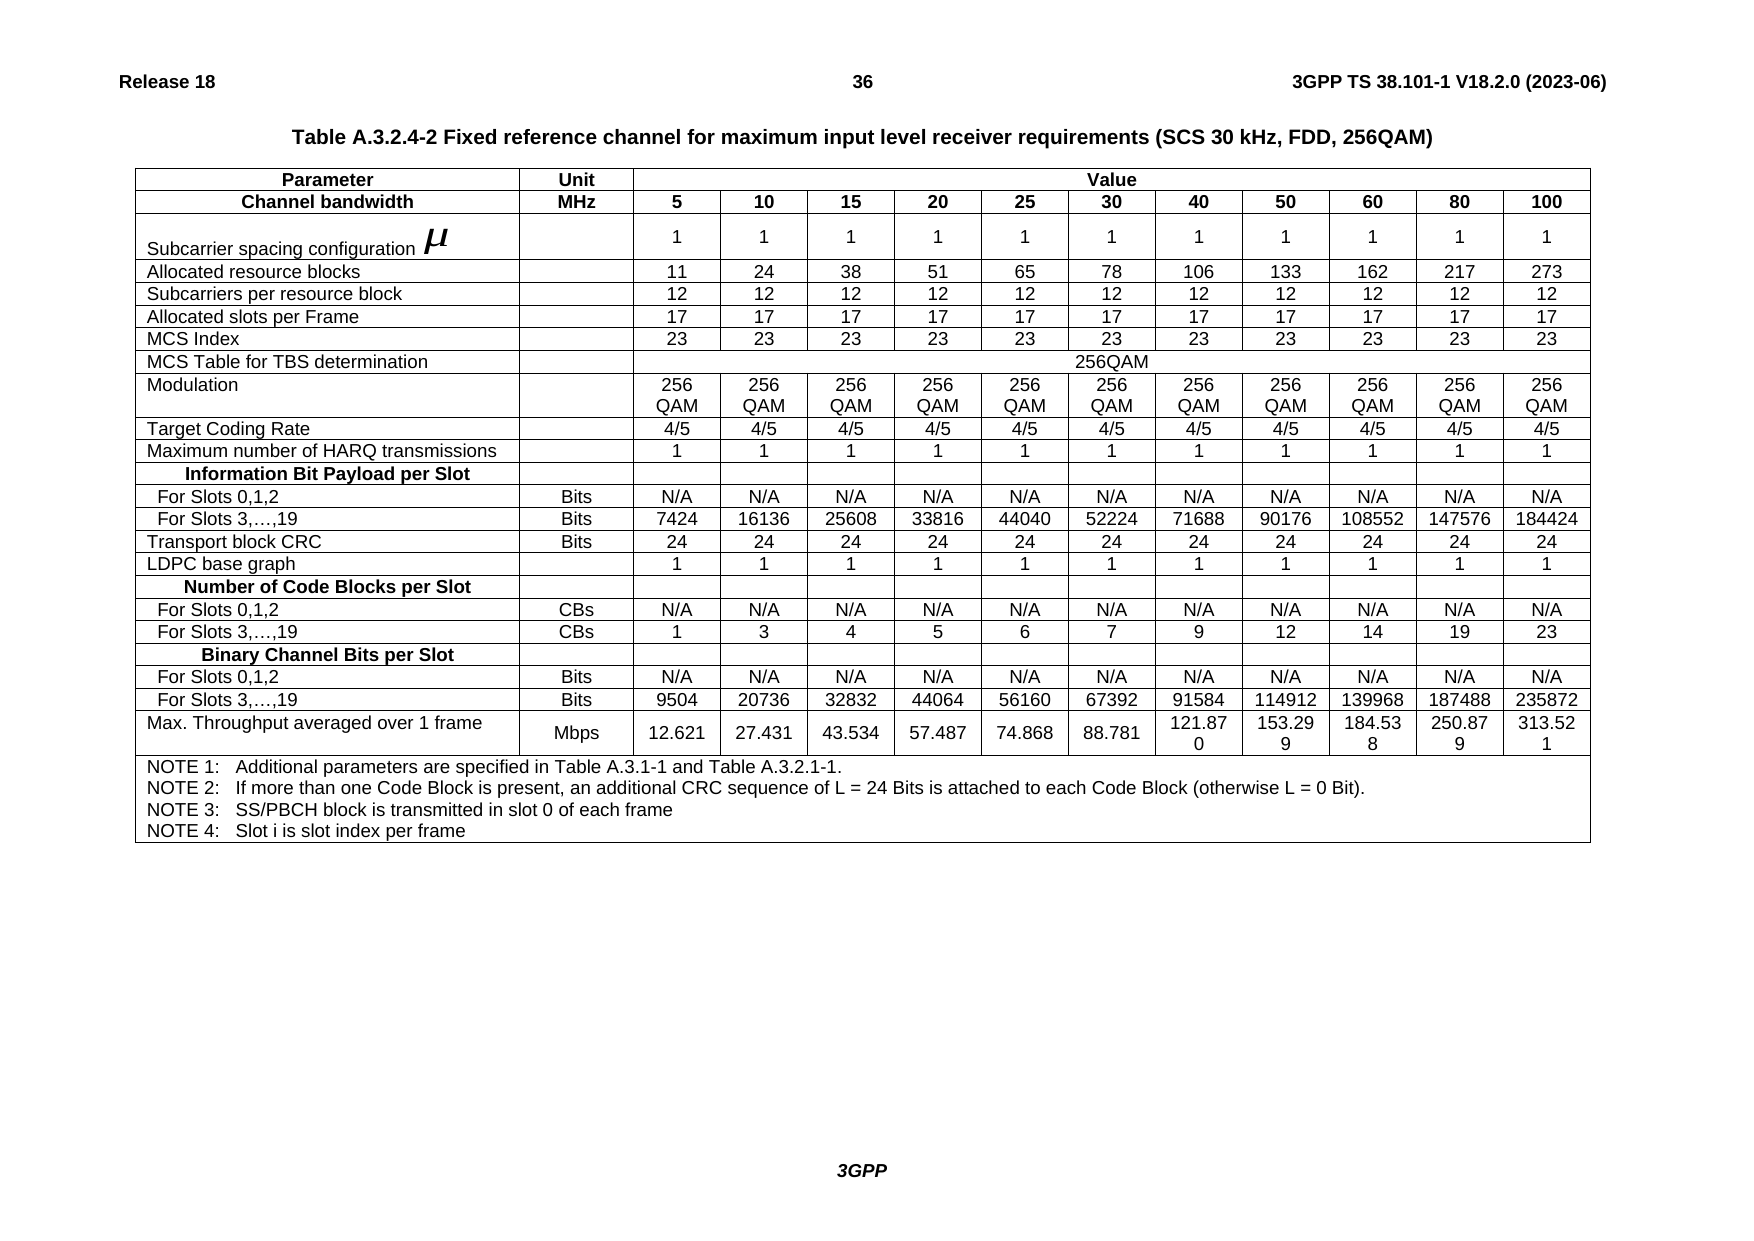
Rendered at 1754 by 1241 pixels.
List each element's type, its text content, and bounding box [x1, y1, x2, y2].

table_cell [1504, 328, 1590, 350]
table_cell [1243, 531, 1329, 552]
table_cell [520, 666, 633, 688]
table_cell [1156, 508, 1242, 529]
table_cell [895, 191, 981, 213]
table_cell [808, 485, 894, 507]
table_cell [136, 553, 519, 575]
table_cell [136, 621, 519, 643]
text Table A.3.2.4-2 Fixed reference channel for maximum input level receiver requirements (SCS 30 kHz, FDD, 256QAM) [118, 125, 1607, 149]
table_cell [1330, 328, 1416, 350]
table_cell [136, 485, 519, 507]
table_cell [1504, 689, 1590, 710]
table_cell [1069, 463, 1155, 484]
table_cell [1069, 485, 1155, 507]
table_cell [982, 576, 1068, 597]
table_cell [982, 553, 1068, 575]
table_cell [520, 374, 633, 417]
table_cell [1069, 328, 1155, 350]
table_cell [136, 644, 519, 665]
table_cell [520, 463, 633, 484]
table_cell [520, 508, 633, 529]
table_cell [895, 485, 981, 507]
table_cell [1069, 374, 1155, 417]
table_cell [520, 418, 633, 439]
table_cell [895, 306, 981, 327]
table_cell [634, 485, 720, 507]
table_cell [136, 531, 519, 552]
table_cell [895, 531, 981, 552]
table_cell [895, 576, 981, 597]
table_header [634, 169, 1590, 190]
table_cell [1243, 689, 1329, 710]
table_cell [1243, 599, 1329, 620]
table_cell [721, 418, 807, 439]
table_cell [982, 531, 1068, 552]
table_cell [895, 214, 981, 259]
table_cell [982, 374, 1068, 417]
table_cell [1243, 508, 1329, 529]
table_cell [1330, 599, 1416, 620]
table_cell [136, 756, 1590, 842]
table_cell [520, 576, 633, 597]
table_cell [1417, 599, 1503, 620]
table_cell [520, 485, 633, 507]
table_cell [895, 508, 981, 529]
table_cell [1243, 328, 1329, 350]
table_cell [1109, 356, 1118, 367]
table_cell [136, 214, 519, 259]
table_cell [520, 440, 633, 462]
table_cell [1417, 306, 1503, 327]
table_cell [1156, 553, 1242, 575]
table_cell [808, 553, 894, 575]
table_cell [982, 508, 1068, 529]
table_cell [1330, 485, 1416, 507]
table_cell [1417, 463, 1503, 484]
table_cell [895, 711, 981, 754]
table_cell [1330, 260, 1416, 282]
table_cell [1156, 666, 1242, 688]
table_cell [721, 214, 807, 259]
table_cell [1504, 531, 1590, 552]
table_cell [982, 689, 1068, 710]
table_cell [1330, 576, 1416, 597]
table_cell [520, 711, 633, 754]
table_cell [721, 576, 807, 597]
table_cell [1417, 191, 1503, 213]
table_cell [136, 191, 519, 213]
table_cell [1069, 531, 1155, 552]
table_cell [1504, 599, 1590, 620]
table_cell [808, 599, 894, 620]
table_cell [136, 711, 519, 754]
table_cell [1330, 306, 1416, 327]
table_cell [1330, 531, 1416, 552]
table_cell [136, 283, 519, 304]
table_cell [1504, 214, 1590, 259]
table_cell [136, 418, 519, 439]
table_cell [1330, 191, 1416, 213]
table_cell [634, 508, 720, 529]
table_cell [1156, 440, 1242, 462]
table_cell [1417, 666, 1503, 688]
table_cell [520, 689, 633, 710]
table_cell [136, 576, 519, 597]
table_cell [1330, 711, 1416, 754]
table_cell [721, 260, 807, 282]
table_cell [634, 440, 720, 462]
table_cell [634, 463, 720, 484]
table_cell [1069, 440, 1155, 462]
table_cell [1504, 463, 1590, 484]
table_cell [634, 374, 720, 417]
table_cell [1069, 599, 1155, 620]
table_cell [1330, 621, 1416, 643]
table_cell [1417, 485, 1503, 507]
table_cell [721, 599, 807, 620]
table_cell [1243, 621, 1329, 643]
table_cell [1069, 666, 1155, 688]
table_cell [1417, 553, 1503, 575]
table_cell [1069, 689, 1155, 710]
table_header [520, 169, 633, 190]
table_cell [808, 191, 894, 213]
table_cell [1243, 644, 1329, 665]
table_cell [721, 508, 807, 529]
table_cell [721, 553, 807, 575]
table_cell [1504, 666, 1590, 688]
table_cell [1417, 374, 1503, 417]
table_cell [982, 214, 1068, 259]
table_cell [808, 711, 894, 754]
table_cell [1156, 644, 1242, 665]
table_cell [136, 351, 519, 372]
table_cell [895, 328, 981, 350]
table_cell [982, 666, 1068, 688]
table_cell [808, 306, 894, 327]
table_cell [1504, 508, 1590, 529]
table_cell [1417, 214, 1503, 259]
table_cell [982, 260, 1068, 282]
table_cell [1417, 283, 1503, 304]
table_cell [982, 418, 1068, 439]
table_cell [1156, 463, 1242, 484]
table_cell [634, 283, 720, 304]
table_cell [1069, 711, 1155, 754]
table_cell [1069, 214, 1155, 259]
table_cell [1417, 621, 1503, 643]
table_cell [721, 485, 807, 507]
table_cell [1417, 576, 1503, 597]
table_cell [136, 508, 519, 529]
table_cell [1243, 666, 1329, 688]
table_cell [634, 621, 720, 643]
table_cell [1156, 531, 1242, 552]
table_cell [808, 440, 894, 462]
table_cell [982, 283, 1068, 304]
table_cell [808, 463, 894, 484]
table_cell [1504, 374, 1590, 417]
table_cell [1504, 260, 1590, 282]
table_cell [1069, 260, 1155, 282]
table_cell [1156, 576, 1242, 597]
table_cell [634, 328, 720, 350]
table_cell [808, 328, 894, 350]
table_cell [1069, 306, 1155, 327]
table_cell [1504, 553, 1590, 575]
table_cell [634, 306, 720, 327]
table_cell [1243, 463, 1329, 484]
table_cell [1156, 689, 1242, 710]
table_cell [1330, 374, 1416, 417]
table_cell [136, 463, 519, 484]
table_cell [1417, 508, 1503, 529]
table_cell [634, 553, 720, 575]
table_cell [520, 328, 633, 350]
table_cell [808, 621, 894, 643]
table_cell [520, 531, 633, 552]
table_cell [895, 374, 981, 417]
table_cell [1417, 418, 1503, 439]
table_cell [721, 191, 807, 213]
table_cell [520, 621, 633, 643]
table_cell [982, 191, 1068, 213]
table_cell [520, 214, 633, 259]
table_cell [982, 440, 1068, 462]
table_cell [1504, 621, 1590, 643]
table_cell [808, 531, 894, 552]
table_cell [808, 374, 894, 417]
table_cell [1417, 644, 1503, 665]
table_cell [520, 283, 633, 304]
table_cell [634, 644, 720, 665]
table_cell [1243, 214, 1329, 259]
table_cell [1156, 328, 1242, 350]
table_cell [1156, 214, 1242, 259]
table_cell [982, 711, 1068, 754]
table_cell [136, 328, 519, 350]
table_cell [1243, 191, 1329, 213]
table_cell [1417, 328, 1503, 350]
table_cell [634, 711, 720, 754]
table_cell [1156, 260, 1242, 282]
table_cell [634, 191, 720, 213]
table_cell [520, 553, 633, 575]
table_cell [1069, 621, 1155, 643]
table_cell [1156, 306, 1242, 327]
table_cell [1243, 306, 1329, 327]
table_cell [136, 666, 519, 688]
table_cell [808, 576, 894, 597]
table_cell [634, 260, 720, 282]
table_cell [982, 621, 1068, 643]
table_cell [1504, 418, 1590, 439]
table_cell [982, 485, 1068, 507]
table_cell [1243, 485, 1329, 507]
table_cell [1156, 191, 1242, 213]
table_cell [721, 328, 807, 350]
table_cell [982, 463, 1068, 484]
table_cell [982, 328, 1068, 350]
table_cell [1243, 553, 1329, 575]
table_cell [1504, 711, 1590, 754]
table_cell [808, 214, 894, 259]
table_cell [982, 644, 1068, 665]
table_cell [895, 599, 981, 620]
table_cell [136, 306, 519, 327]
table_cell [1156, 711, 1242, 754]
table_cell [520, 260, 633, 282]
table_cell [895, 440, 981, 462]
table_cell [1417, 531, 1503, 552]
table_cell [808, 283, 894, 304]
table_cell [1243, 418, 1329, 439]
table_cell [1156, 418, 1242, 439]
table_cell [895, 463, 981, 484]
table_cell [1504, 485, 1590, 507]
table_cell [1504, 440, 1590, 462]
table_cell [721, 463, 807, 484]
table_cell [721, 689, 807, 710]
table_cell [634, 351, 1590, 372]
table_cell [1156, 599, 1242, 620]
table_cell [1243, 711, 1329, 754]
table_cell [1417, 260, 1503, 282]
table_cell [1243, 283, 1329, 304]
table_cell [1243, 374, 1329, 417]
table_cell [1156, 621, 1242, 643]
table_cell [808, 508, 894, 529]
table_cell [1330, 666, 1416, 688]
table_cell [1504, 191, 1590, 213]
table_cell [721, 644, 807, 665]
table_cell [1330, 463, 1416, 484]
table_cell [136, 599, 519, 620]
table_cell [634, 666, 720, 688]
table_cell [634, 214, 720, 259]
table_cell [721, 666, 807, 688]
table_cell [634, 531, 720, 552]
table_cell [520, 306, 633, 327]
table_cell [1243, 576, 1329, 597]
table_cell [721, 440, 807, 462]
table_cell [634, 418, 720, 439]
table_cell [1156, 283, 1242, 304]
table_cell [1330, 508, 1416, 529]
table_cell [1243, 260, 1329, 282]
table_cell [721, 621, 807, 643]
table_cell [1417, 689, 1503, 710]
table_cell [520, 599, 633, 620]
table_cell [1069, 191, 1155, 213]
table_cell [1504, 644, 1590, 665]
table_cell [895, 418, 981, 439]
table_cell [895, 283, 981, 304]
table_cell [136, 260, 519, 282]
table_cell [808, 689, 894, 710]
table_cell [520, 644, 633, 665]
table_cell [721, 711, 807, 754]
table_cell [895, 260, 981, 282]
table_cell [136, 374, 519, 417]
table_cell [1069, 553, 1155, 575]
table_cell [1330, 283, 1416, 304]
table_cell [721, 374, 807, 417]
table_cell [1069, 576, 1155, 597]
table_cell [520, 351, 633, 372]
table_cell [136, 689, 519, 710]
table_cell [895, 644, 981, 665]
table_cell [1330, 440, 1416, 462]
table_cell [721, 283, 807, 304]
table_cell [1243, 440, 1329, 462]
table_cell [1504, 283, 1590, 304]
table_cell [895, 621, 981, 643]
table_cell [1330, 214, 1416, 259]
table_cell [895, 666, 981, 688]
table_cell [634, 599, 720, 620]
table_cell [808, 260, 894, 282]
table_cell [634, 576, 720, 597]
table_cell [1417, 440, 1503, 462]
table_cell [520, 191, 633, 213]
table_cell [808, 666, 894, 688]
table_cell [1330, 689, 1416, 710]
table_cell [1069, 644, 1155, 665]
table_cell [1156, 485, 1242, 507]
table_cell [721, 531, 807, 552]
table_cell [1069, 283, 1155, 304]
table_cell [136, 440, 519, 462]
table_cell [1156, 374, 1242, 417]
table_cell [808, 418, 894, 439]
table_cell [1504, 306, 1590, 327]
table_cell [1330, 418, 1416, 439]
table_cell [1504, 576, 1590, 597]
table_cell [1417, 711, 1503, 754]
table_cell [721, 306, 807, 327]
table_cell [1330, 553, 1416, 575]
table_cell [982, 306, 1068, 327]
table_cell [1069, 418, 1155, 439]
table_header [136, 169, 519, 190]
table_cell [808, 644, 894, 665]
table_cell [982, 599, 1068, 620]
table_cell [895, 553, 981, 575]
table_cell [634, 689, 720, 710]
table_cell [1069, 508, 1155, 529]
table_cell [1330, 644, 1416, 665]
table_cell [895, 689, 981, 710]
